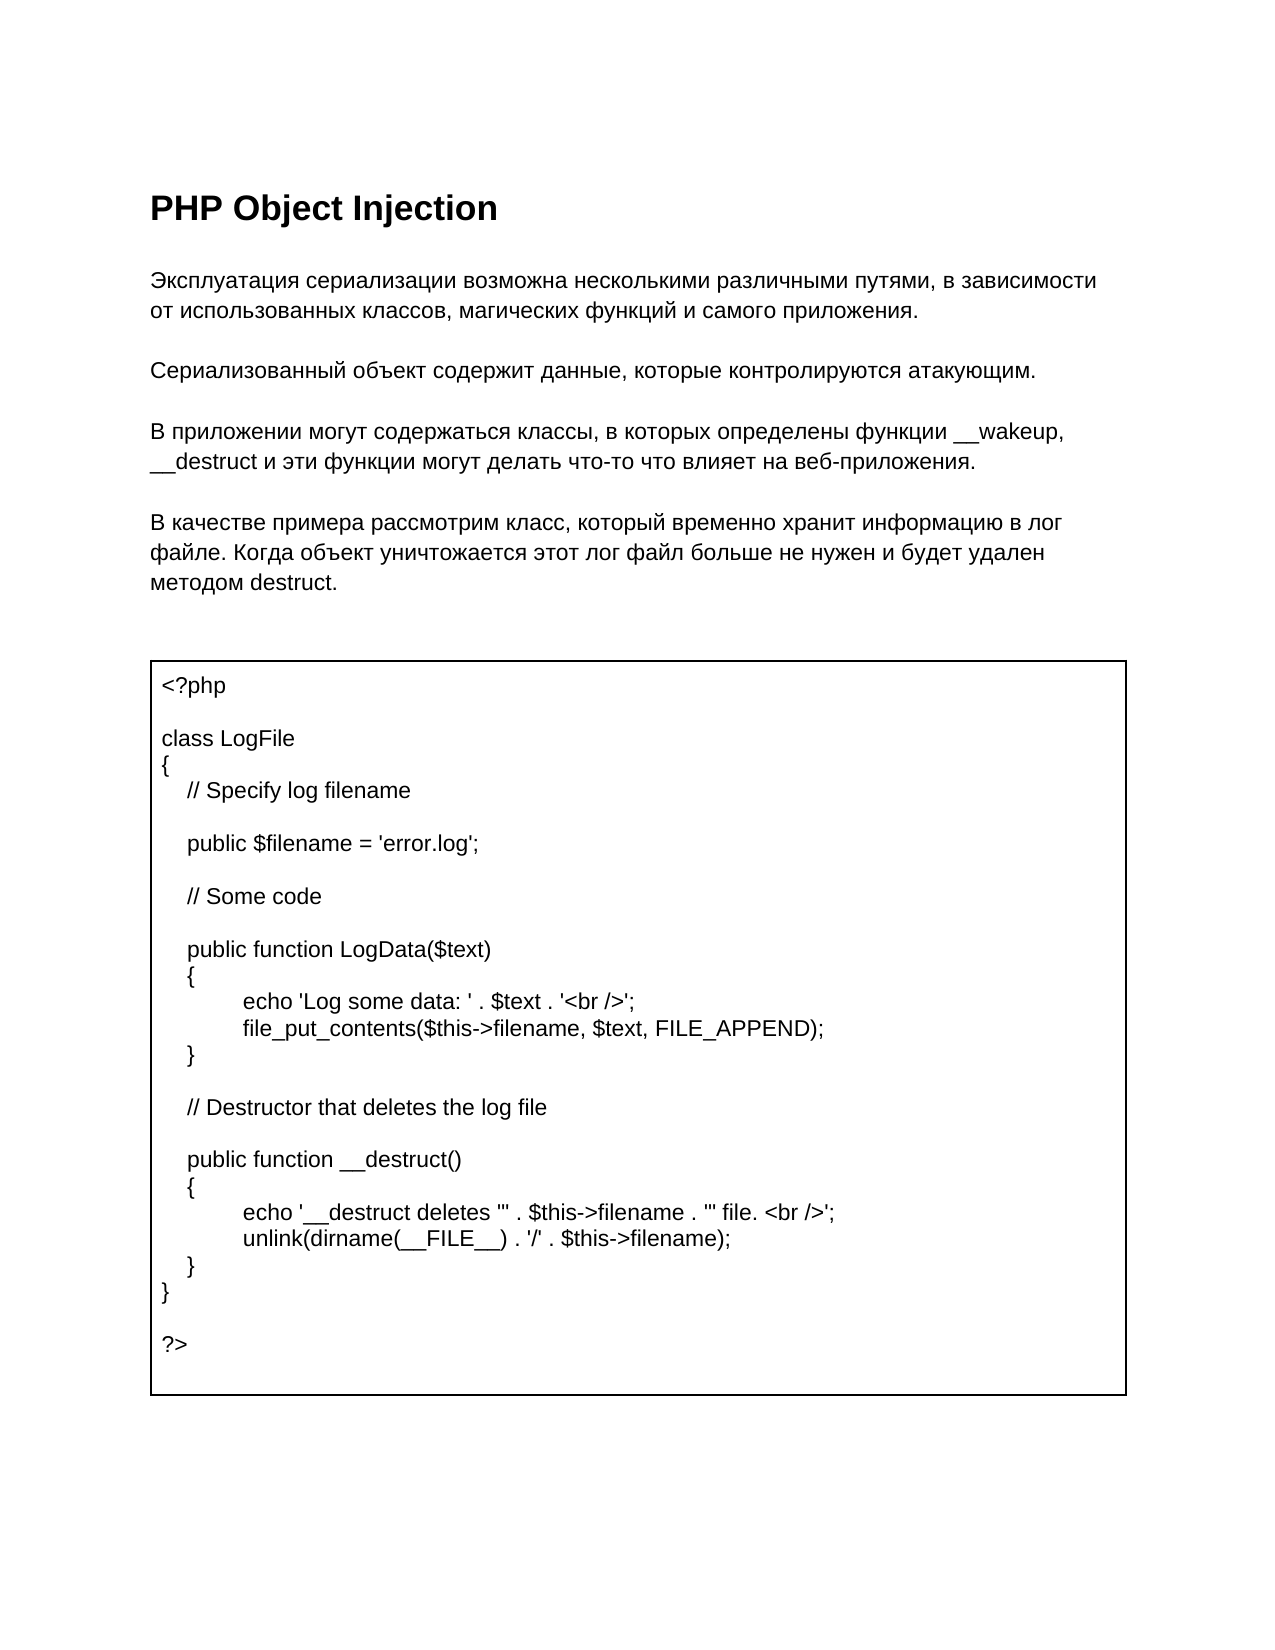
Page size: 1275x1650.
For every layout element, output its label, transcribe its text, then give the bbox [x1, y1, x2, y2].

subtitle PHP Object Injection [150, 187, 1125, 228]
text В приложении могут содержаться классы, в которых определены функции __wakeup, __destruct и эти функции могут делать что-то что влияет на веб-приложения. [150, 418, 1125, 474]
text Эксплуатация сериализации возможна несколькими различными путями, в зависимости от использованных классов, магических функций и самого приложения. [150, 267, 1125, 323]
text В качестве примера рассмотрим класс, который временно хранит информацию в лог файле. Когда объект уничтожается этот лог файл больше не нужен и будет удален методом destruct. [150, 508, 1125, 595]
text Сериализованный объект содержит данные, которые контролируются атакующим. [150, 357, 1125, 384]
table_header <?php class LogFile { // Specify log filename public $filename = 'error.log'; // Some code public function LogData($text) { echo 'Log some data: ' . $text . '<br />'; file_put_contents($this->filename, $text, FILE_APPEND); } // Destructor that deletes the log file public function __destruct() { echo '__destruct deletes "' . $this->filename . '" file. <br />'; unlink(dirname(__FILE__) . '/' . $this->filename); } } ?> [152, 662, 1125, 1394]
